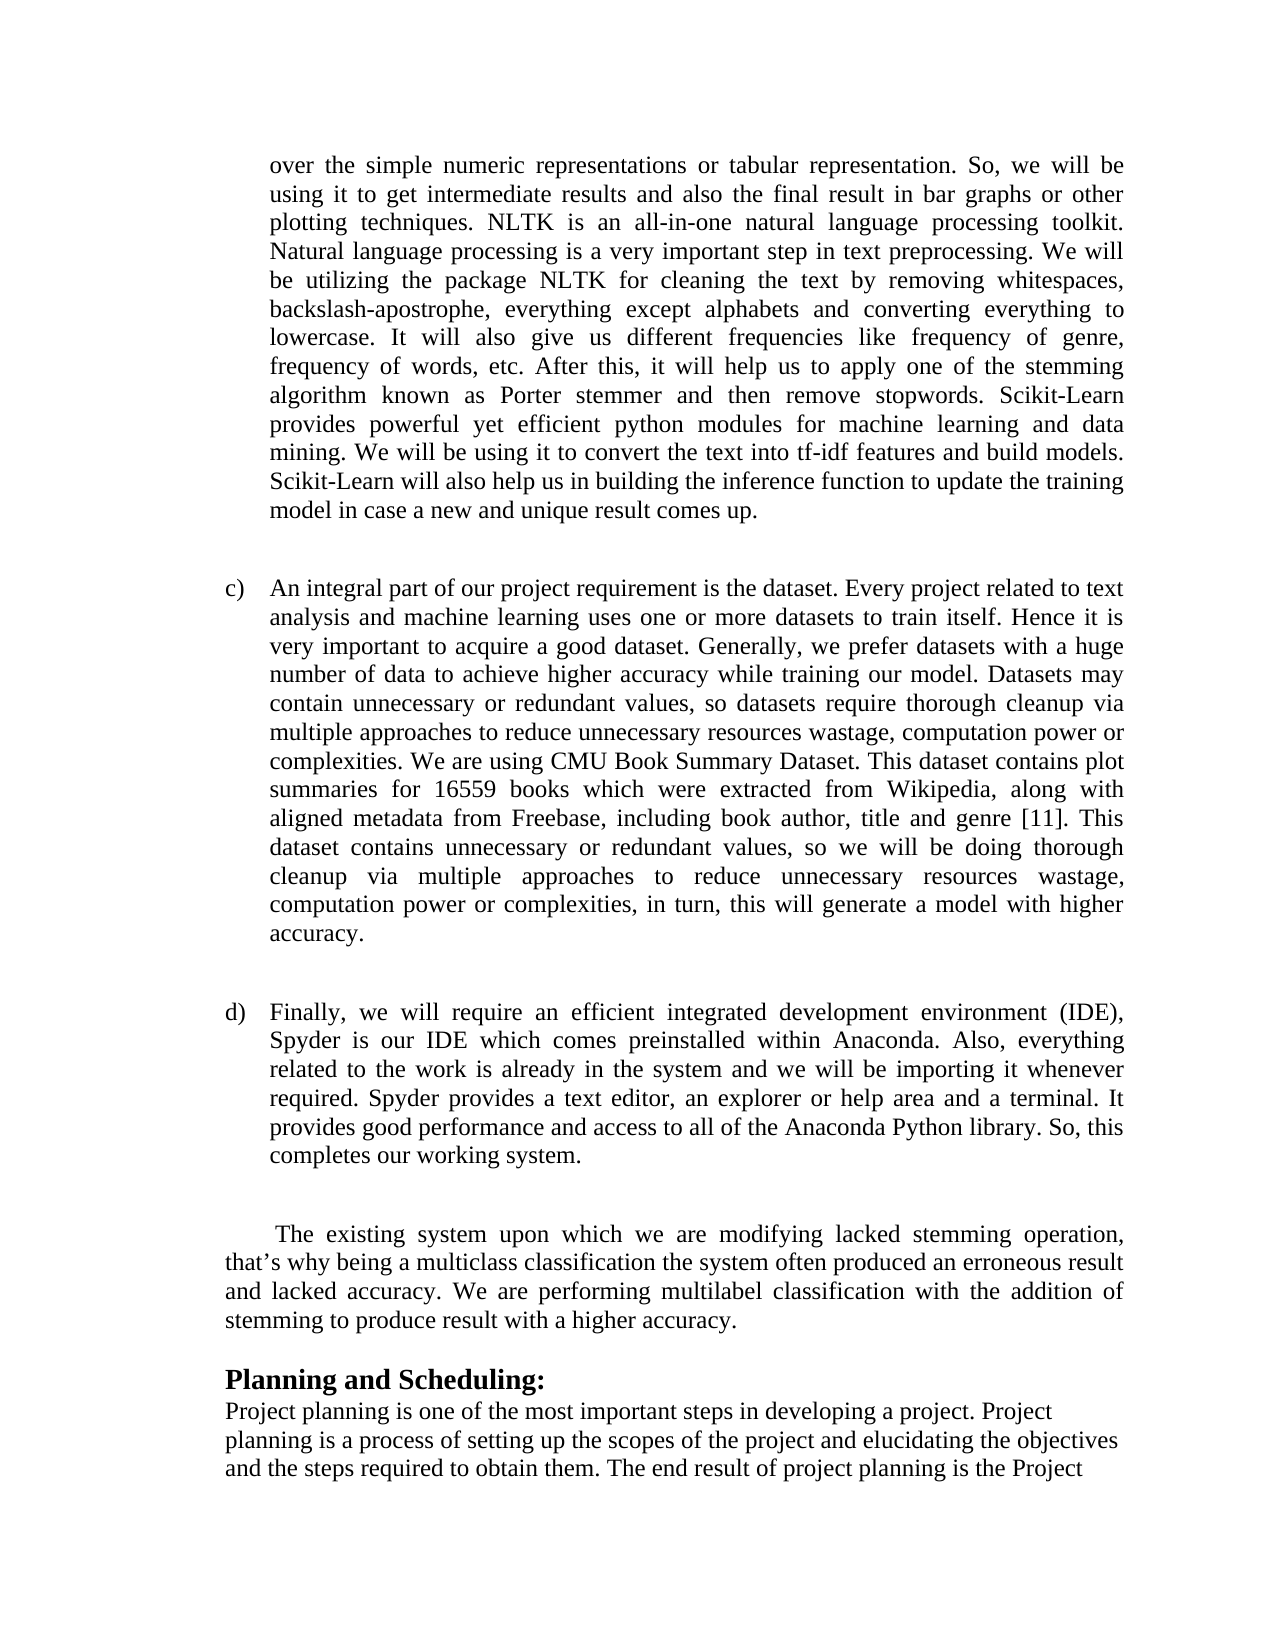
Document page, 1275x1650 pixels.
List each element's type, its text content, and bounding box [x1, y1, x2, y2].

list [225, 1396, 1125, 1482]
list An integral part of our project requirement is the dataset. Every project related to text analysis and machine learning uses one or more datasets to train itself. Hence it is very important to acquire a good dataset. Generally, we prefer datasets with a huge number of data to achieve higher accuracy while training our model. Datasets may contain unnecessary or redundant values, so datasets require thorough cleanup via multiple approaches to reduce unnecessary resources wastage, computation power or complexities. We are using CMU Book Summary Dataset. This dataset contains plot summaries for 16559 books which were extracted from Wikipedia, along with aligned metadata from Freebase, including book author, title and genre [11]. This dataset contains unnecessary or redundant values, so we will be doing thorough cleanup via multiple approaches to reduce unnecessary resources wastage, computation power or complexities, in turn, this will generate a model with higher accuracy. [225, 573, 1125, 947]
list Finally, we will require an efficient integrated development environment (IDE), Spyder is our IDE which comes preinstalled within Anaconda. Also, everything related to the work is already in the system and we will be importing it whenever required. Spyder provides a text editor, an explorer or help area and a terminal. It provides good performance and access to all of the Anaconda Python library. So, this completes our working system. [225, 997, 1125, 1169]
list Planning and Scheduling: [225, 1362, 1125, 1396]
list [225, 150, 1125, 524]
text The existing system upon which we are modifying lacked stemming operation, that’s why being a multiclass classification the system often produced an erroneous result and lacked accuracy. We are performing multilabel classification with the addition of stemming to produce result with a higher accuracy. [225, 1219, 1125, 1334]
